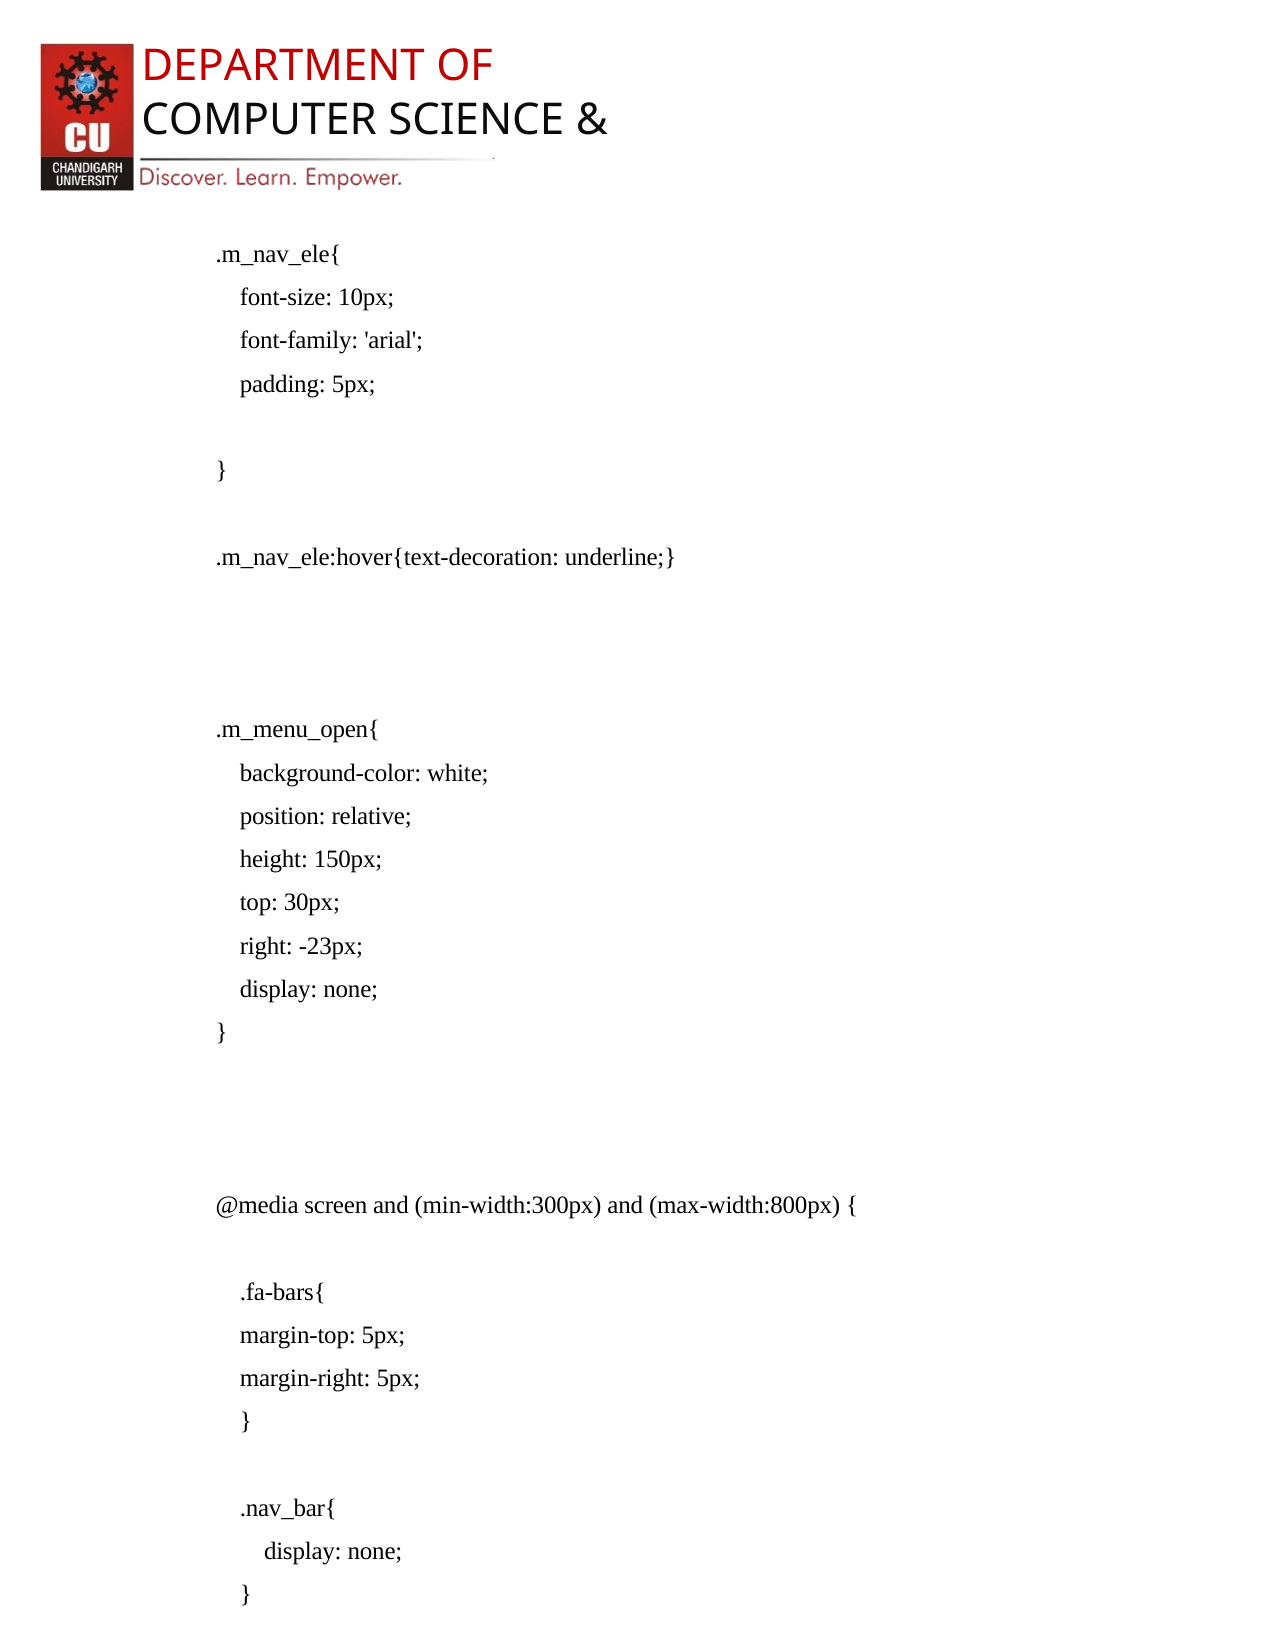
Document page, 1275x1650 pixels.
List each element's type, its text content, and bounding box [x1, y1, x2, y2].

subtitle padding: 5px; [215, 369, 1125, 397]
subtitle } [215, 1579, 1125, 1608]
subtitle .m_menu_open{ [215, 714, 1125, 743]
subtitle display: none; [215, 1536, 1125, 1565]
subtitle right: -23px; [215, 931, 1125, 959]
subtitle } [215, 455, 1125, 484]
subtitle height: 150px; [215, 844, 1125, 873]
subtitle display: none; [215, 974, 1125, 1003]
subtitle .fa-bars{ [215, 1277, 1125, 1305]
subtitle @media screen and (min-width:300px) and (max-width:800px) { [215, 1190, 1125, 1219]
subtitle } [215, 1017, 1125, 1046]
subtitle background-color: white; [215, 758, 1125, 787]
subtitle font-size: 10px; [215, 282, 1125, 311]
subtitle } [215, 1406, 1125, 1435]
picture [40, 43, 529, 191]
subtitle position: relative; [215, 801, 1125, 830]
subtitle font-family: 'arial'; [215, 326, 1125, 354]
subtitle .nav_bar{ [215, 1493, 1125, 1521]
subtitle .m_nav_ele:hover{text-decoration: underline;} [215, 542, 1125, 570]
subtitle top: 30px; [215, 887, 1125, 916]
subtitle margin-top: 5px; [215, 1320, 1125, 1348]
subtitle margin-right: 5px; [215, 1363, 1125, 1392]
subtitle .m_nav_ele{ [215, 239, 1125, 268]
